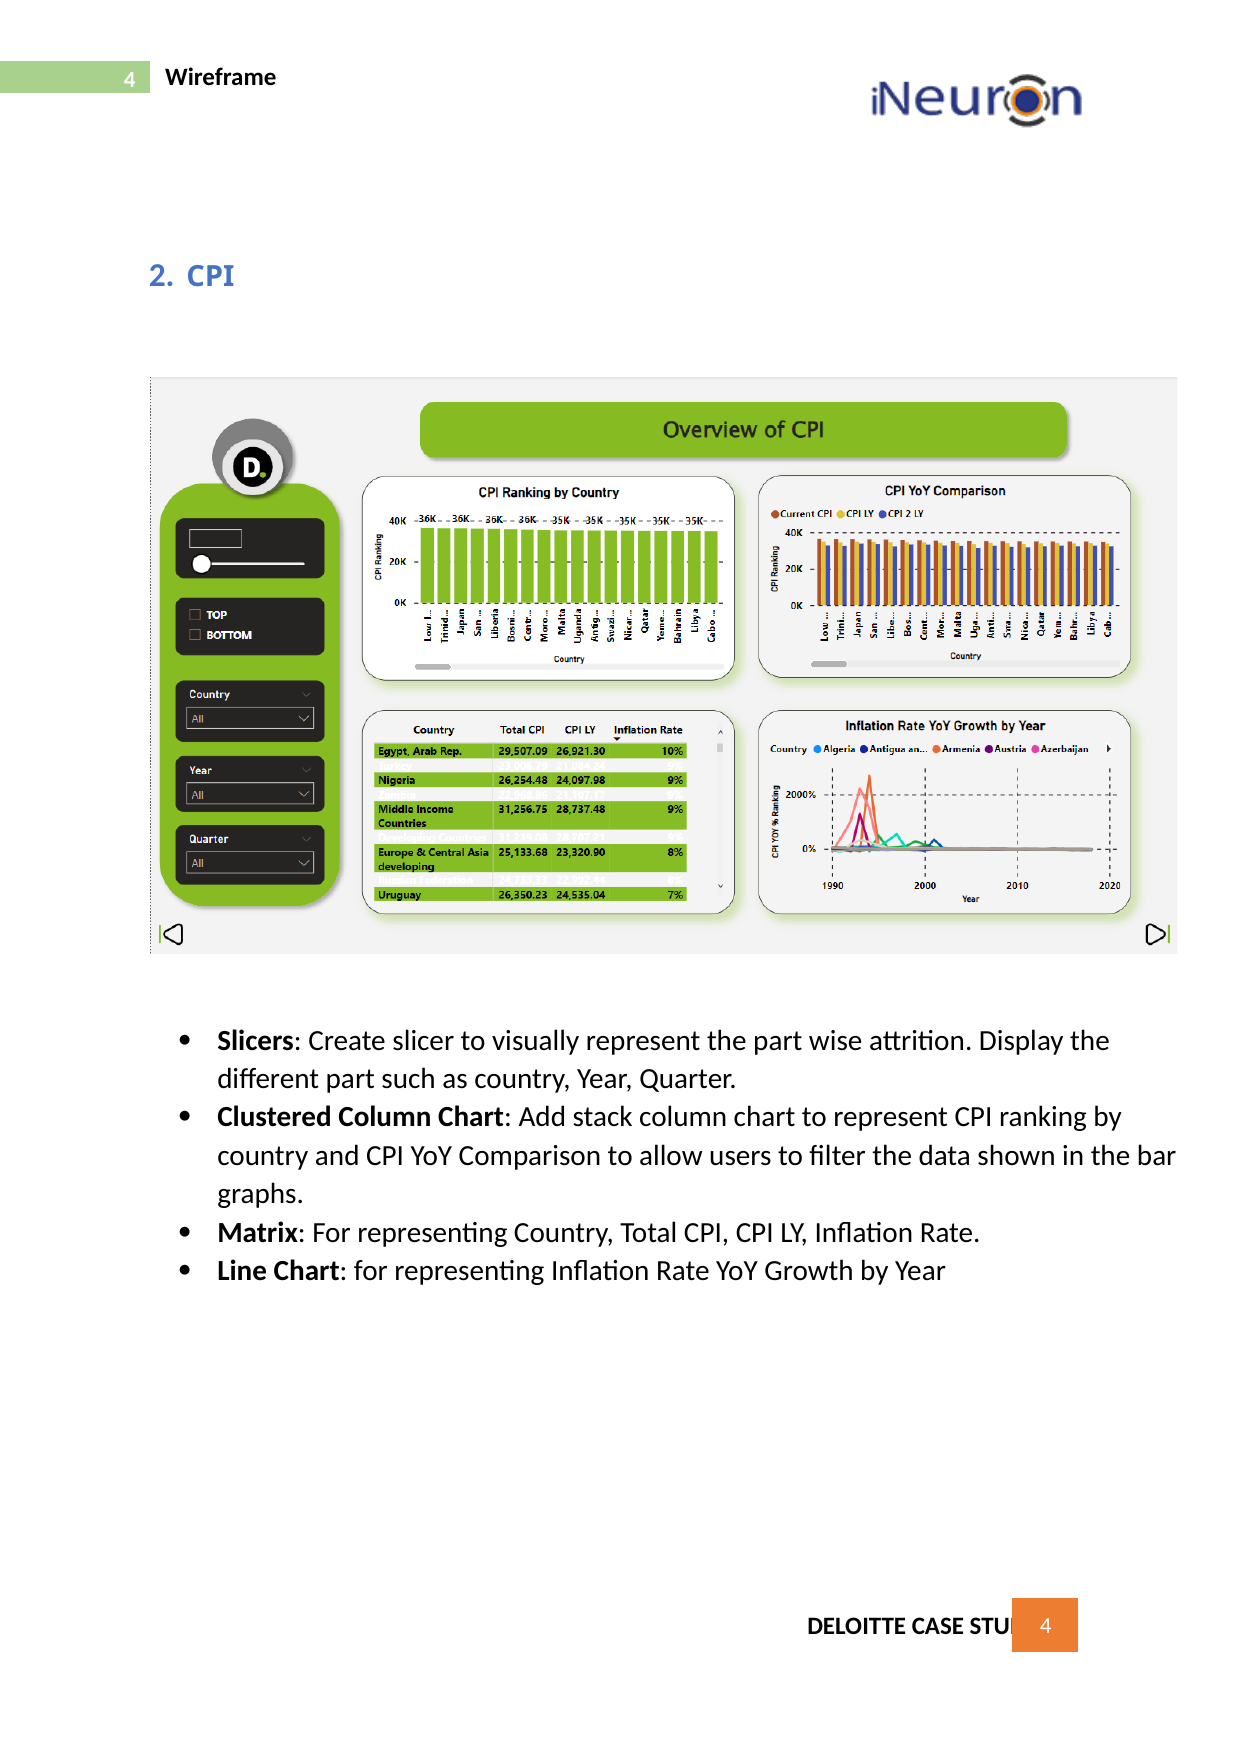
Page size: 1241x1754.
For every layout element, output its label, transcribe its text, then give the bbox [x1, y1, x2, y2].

subtitle CPI [148, 254, 1178, 294]
list Matrix: For representing Country, Total CPI, CPI LY, Inflation Rate. [179, 1214, 1178, 1249]
list Clustered Column Chart: Add stack column chart to represent CPI ranking by country and CPI YoY Comparison to allow users to filter the data shown in the bar graphs. [179, 1098, 1178, 1211]
list Slicers: Create slicer to visually represent the part wise attrition. Display the different part such as country, Year, Quarter. [179, 1022, 1178, 1096]
picture [150, 377, 1178, 954]
list Line Chart: for representing Inflation Rate YoY Growth by Year [179, 1252, 1178, 1288]
picture [870, 73, 1085, 129]
